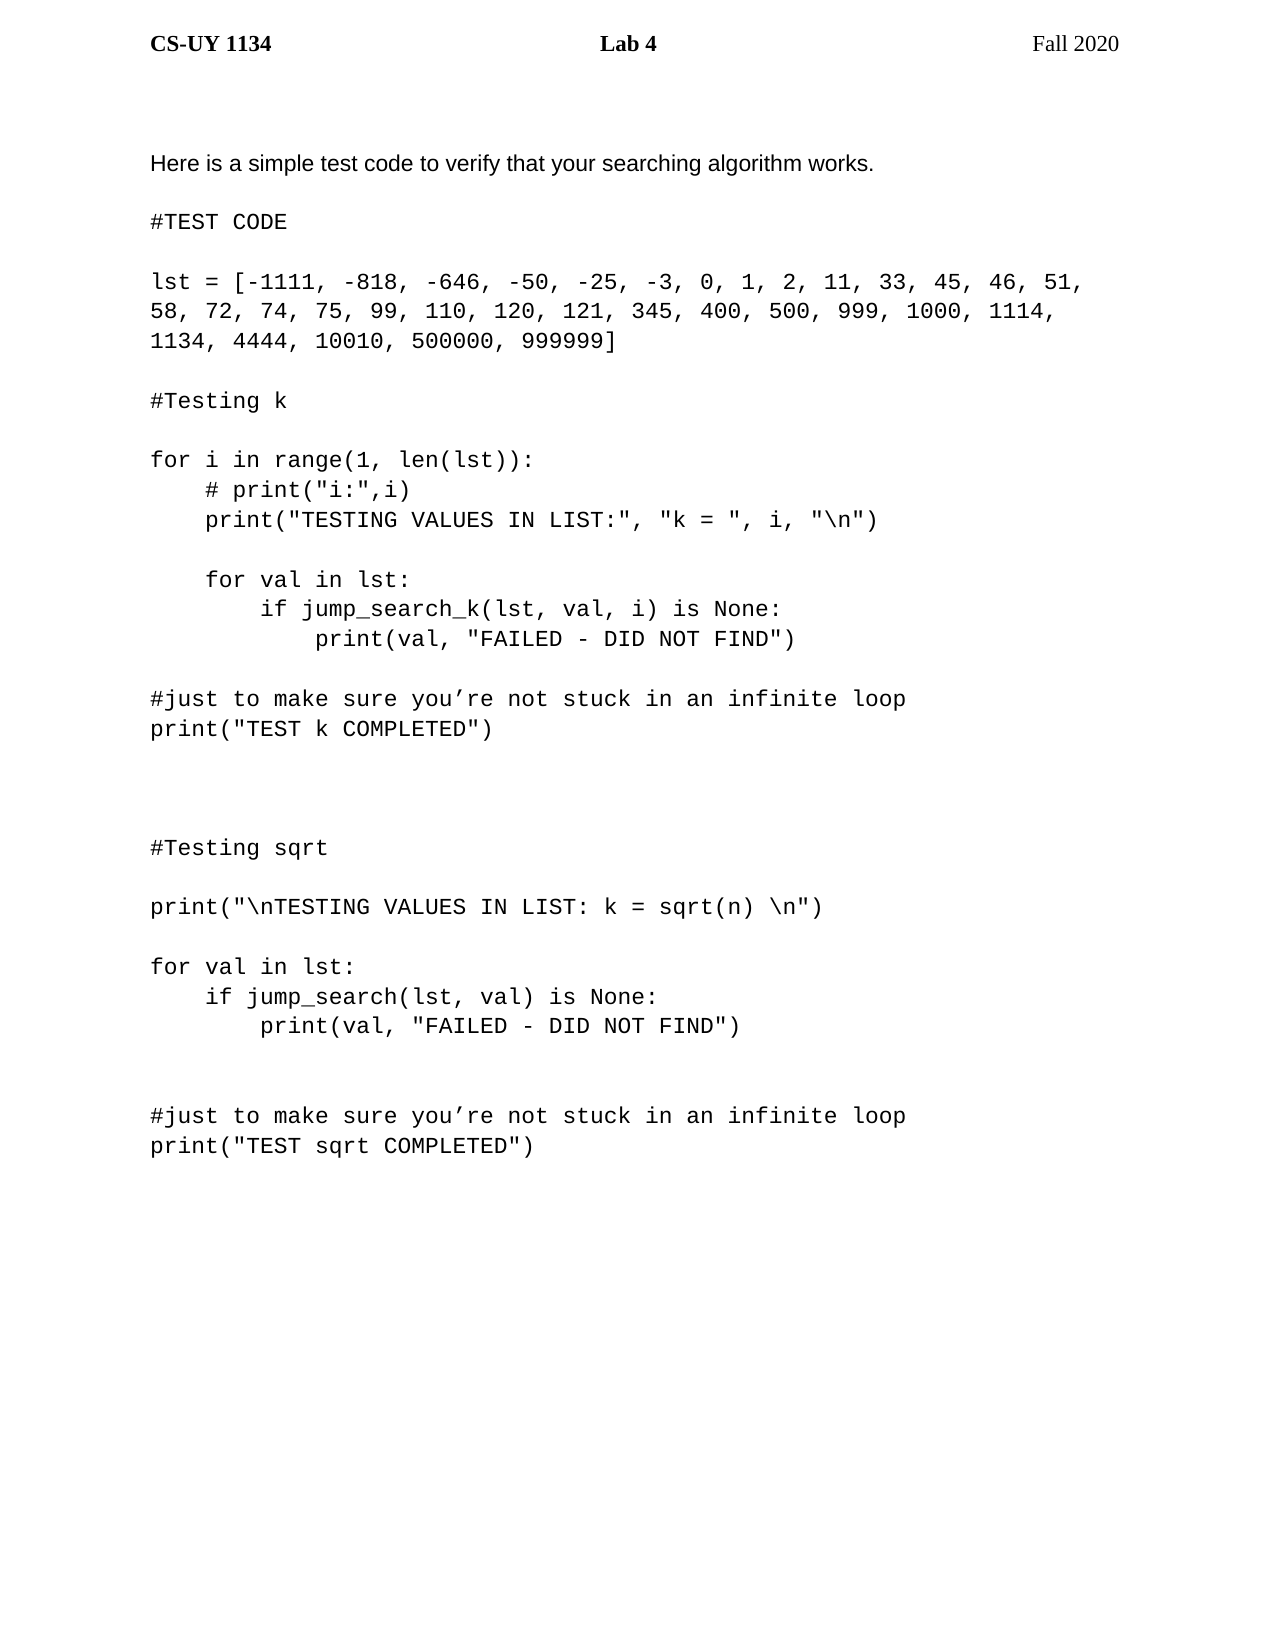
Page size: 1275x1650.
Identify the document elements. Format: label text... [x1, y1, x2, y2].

text # print("i:",i) [150, 478, 1125, 504]
text for val in lst: [150, 955, 1125, 981]
text print(val, "FAILED - DID NOT FIND") [150, 1015, 1125, 1041]
text print("TEST k COMPLETED") [150, 717, 1125, 743]
text lst = [-1111, -818, -646, -50, -25, -3, 0, 1, 2, 11, 33, 45, 46, 51, 58, 72, 74, 75, 99, 110, 120, 121, 345, 400, 500, 999, 1000, 1114, 1134, 4444, 10010, 500000, 999999] [150, 270, 1125, 356]
text for i in range(1, len(lst)): [150, 449, 1125, 475]
text if jump_search(lst, val) is None: [150, 985, 1125, 1011]
text #TEST CODE [150, 210, 1125, 236]
text #Testing k [150, 389, 1125, 415]
text Here is a simple test code to verify that your searching algorithm works. [150, 150, 1125, 176]
text print("TESTING VALUES IN LIST:", "k = ", i, "\n") [150, 508, 1125, 534]
text #just to make sure you’re not stuck in an infinite loop [150, 687, 1125, 713]
text #just to make sure you’re not stuck in an infinite loop [150, 1104, 1125, 1130]
text print("TEST sqrt COMPLETED") [150, 1134, 1125, 1160]
text for val in lst: [150, 568, 1125, 594]
text print(val, "FAILED - DID NOT FIND") [150, 627, 1125, 653]
text if jump_search_k(lst, val, i) is None: [150, 598, 1125, 624]
text print("\nTESTING VALUES IN LIST: k = sqrt(n) \n") [150, 896, 1125, 922]
text #Testing sqrt [150, 836, 1125, 862]
